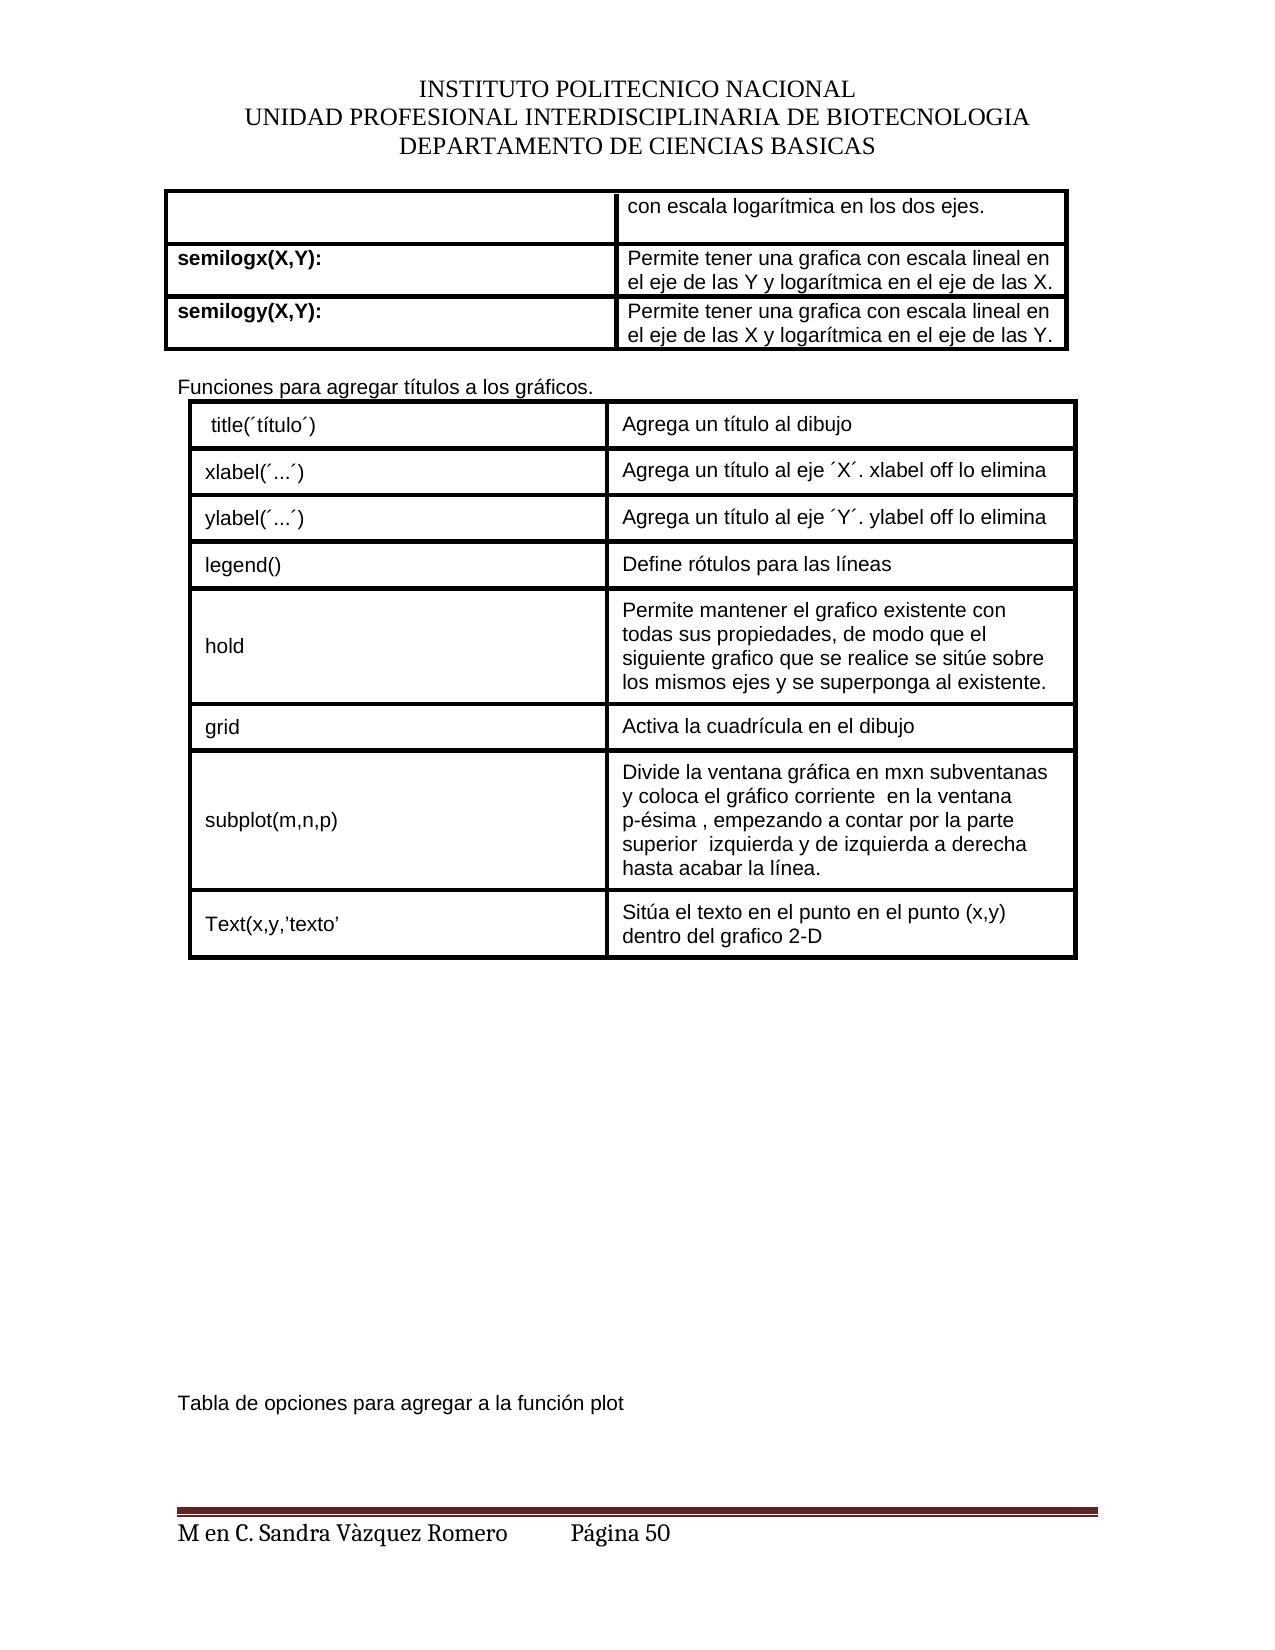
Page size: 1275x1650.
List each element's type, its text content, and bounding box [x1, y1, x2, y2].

table_cell Activa la cuadrícula en el dibujo [609, 706, 1073, 748]
table_cell Sitúa el texto en el punto en el punto (x,y) dentro del grafico 2-D [609, 892, 1073, 955]
table_cell Permite tener una grafica con escala lineal en el eje de las X y logarítmica en el eje de las Y. [619, 299, 1064, 347]
table_cell loglog(X,Y) [168, 193, 616, 241]
table_cell Define rótulos para las líneas [609, 544, 1073, 586]
table_cell semilogy(X,Y): [168, 299, 614, 347]
table_cell Text(x,y,’texto’ [192, 892, 605, 955]
table_cell ylabel(´...´) [192, 497, 605, 539]
table_cell semilogx(X,Y): [168, 246, 614, 294]
table_cell grid [192, 706, 605, 748]
table_header Agrega un título al dibujo [609, 404, 1073, 446]
table_cell Permite mantener el grafico existente con todas sus propiedades, de modo que el siguiente grafico que se realice se sitúe sobre los mismos ejes y se superponga al existente. [609, 591, 1073, 701]
text Tabla de opciones para agregar a la función plot [177, 1391, 1098, 1415]
table_cell hold [192, 591, 605, 701]
table_cell legend() [192, 544, 605, 586]
table_cell Agrega un título al eje ´Y´. ylabel off lo elimina [609, 497, 1073, 539]
table_cell Agrega un título al eje ´X´. xlabel off lo elimina [609, 451, 1073, 492]
table_cell subplot(m,n,p) [192, 753, 605, 887]
table_cell xlabel(´...´) [192, 451, 605, 492]
table_header title(´título´) [192, 404, 605, 446]
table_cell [619, 193, 1064, 241]
table_cell Permite tener una grafica con escala lineal en el eje de las Y y logarítmica en el eje de las X. [619, 246, 1064, 294]
table_cell Divide la ventana gráfica en mxn subventanas y coloca el gráfico corriente en la ventana p-ésima , empezando a contar por la parte superior izquierda y de izquierda a derecha hasta acabar la línea. [609, 753, 1073, 887]
text Funciones para agregar títulos a los gráficos. [177, 375, 1098, 399]
